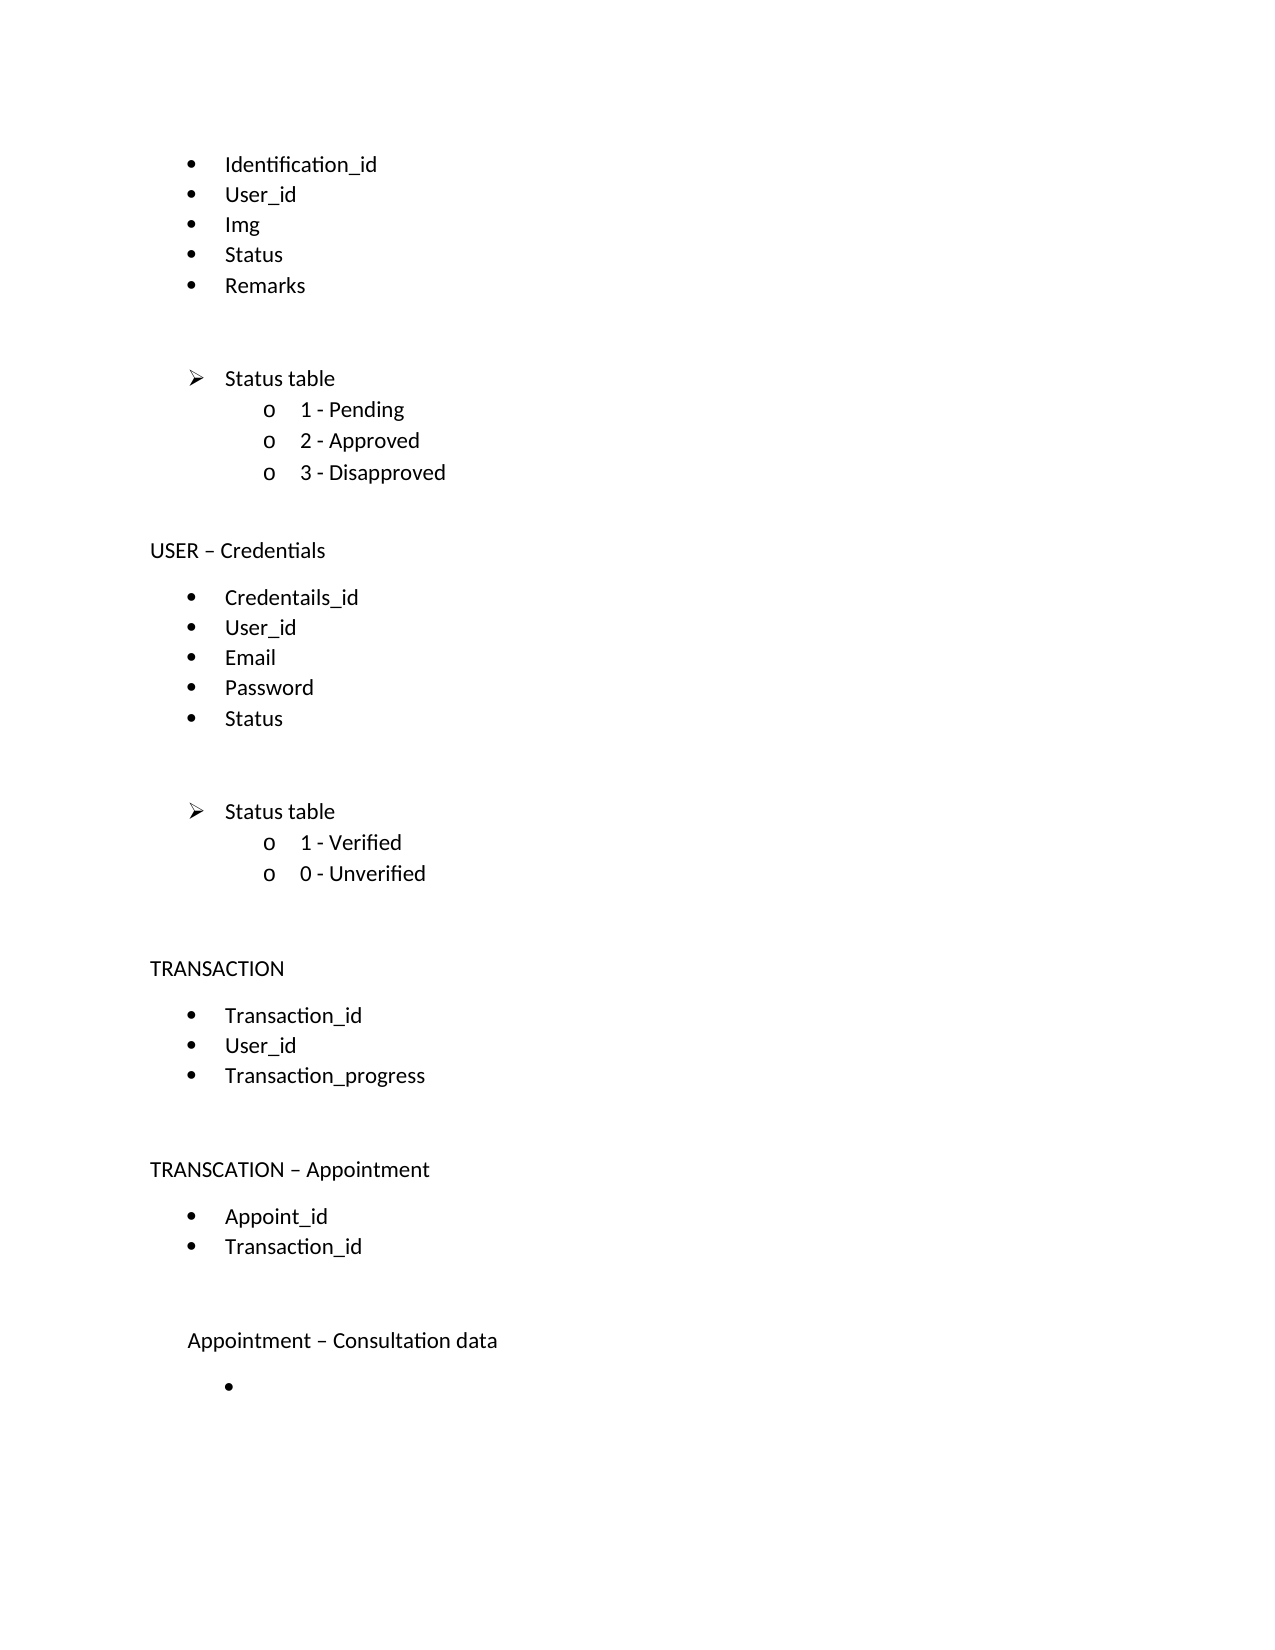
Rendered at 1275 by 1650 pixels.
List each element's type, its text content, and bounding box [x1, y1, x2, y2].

list Img [187, 210, 1125, 238]
list Transaction_id [187, 1001, 1125, 1029]
list User_id [187, 613, 1125, 641]
text TRANSACTION [150, 954, 1125, 982]
list Transaction_id [187, 1232, 1125, 1260]
list User_id [187, 180, 1125, 208]
list Status table [187, 797, 1125, 826]
list 0 - Unverified [262, 859, 1125, 888]
list 1 - Verified [262, 828, 1125, 857]
list Status [187, 704, 1125, 732]
text Appointment – Consultation data [187, 1326, 1125, 1354]
list Identification_id [187, 150, 1125, 178]
list User_id [187, 1031, 1125, 1059]
list Remarks [187, 271, 1125, 299]
list 3 - Disapproved [262, 458, 1125, 487]
list Status [187, 241, 1125, 269]
list 2 - Approved [262, 426, 1125, 455]
list Transaction_progress [187, 1061, 1125, 1089]
list Email [187, 643, 1125, 671]
list Password [187, 673, 1125, 702]
list Appoint_id [187, 1202, 1125, 1230]
text USER – Credentials [150, 536, 1125, 564]
list Credentails_id [187, 583, 1125, 611]
list Status table [187, 364, 1125, 393]
text TRANSCATION – Appointment [150, 1155, 1125, 1183]
list 1 - Pending [262, 395, 1125, 424]
